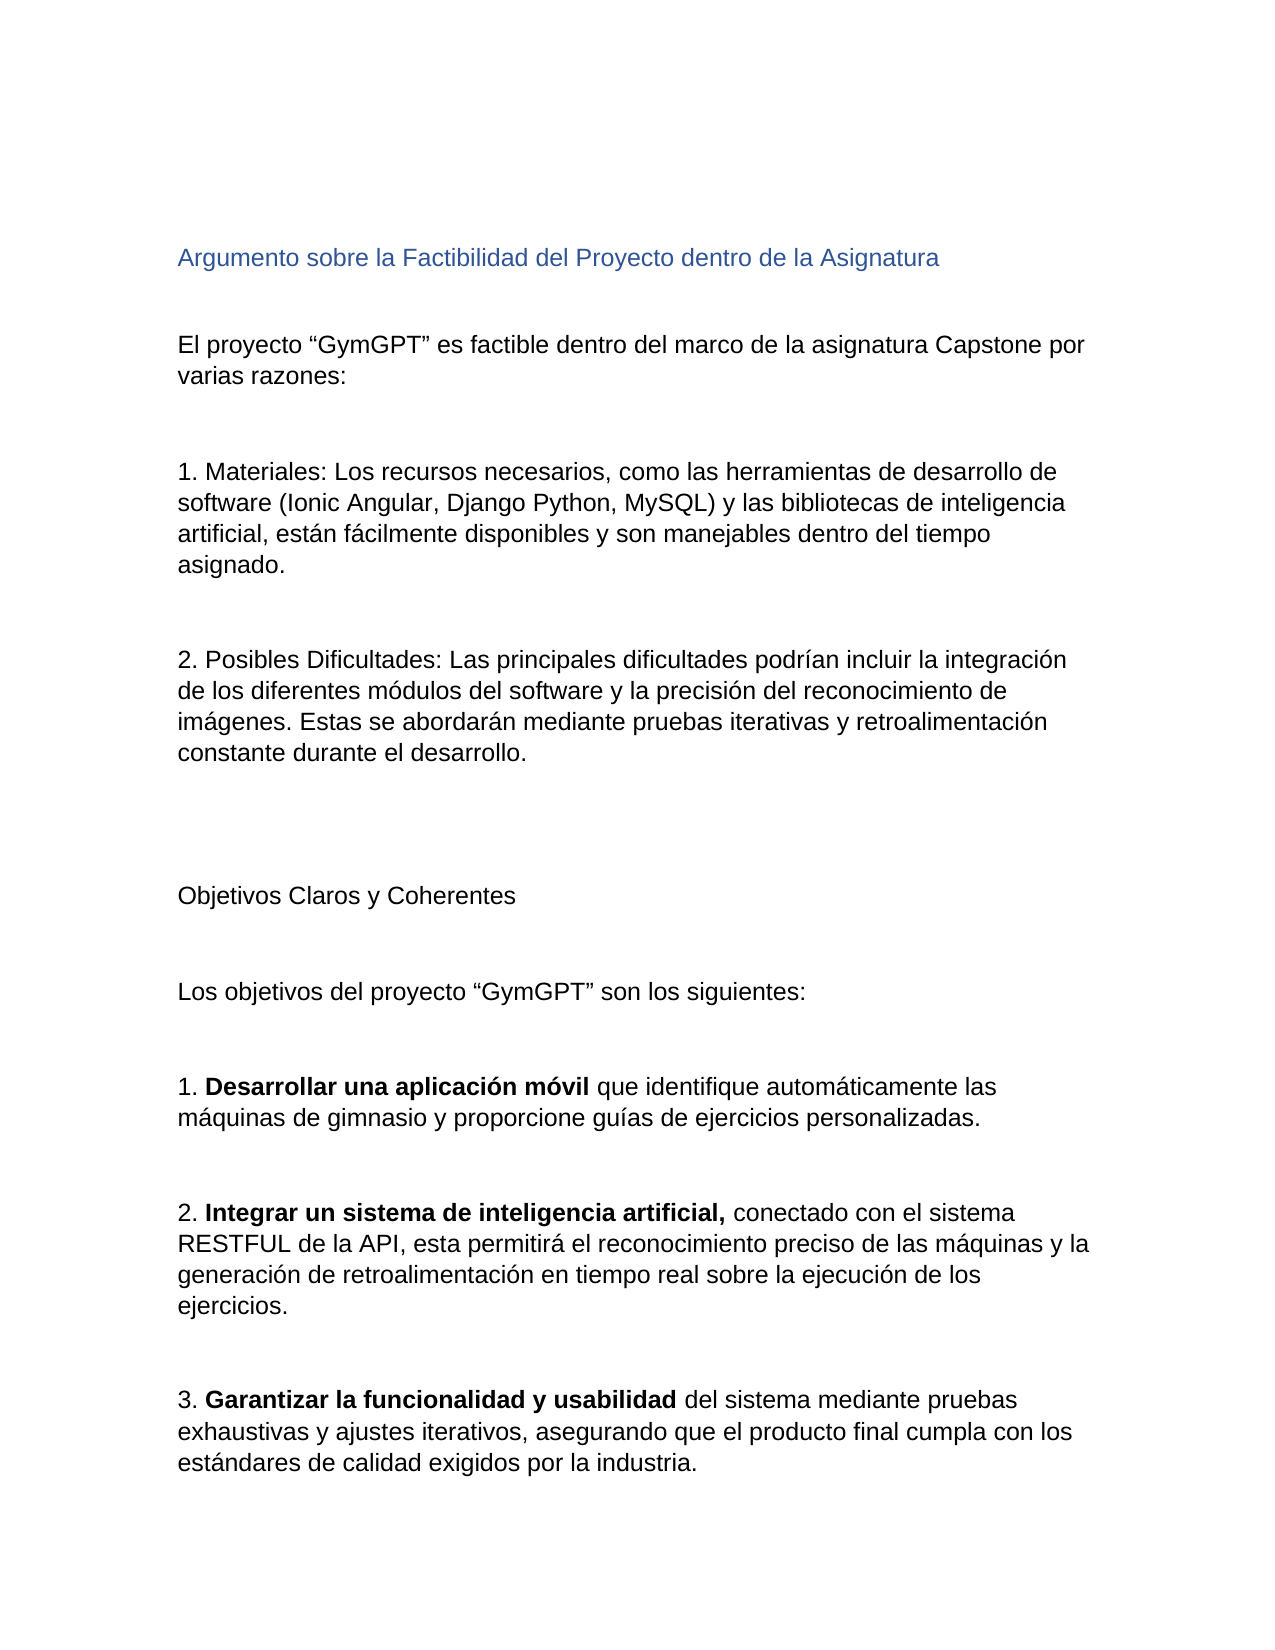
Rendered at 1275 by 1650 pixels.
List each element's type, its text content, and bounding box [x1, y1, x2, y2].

text 2. Posibles Dificultades: Las principales dificultades podrían incluir la integración de los diferentes módulos del software y la precisión del reconocimiento de imágenes. Estas se abordarán mediante pruebas iterativas y retroalimentación constante durante el desarrollo. [177, 645, 1098, 767]
text 1. Desarrollar una aplicación móvil que identifique automáticamente las máquinas de gimnasio y proporcione guías de ejercicios personalizadas. [177, 1072, 1098, 1132]
text Objetivos Claros y Coherentes [177, 881, 1098, 910]
subtitle Argumento sobre la Factibilidad del Proyecto dentro de la Asignatura [177, 243, 1098, 272]
text Los objetivos del proyecto “GymGPT” son los siguientes: [177, 977, 1098, 1006]
text 3. Garantizar la funcionalidad y usabilidad del sistema mediante pruebas exhaustivas y ajustes iterativos, asegurando que el producto final cumpla con los estándares de calidad exigidos por la industria. [177, 1386, 1098, 1476]
text El proyecto “GymGPT” es factible dentro del marco de la asignatura Capstone por varias razones: [177, 330, 1098, 390]
text 2. Integrar un sistema de inteligencia artificial, conectado con el sistema RESTFUL de la API, esta permitirá el reconocimiento preciso de las máquinas y la generación de retroalimentación en tiempo real sobre la ejecución de los ejercicios. [177, 1198, 1098, 1320]
text 1. Materiales: Los recursos necesarios, como las herramientas de desarrollo de software (Ionic Angular, Django Python, MySQL) y las bibliotecas de inteligencia artificial, están fácilmente disponibles y son manejables dentro del tiempo asignado. [177, 457, 1098, 578]
